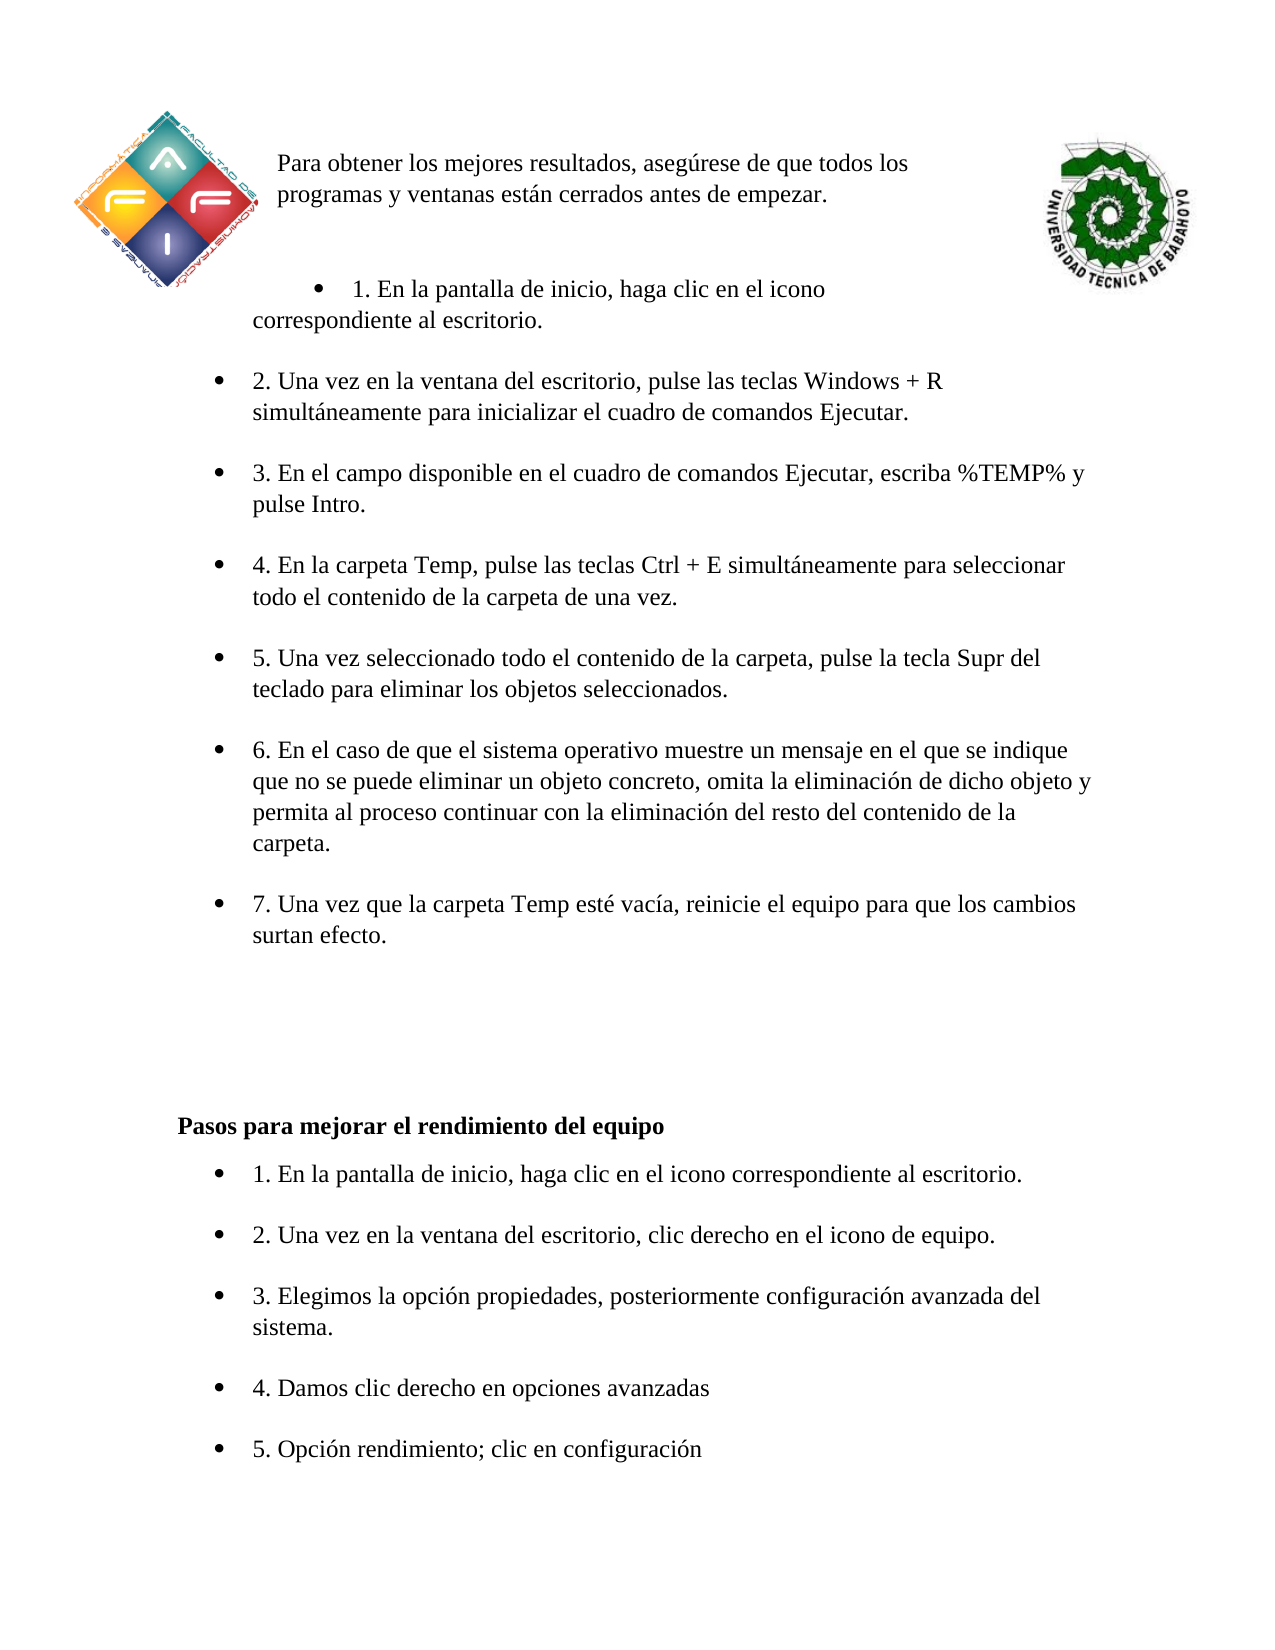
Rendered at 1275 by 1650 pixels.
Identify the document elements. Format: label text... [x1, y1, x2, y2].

list 4. Damos clic derecho en opciones avanzadas [215, 1373, 1098, 1432]
text Pasos para mejorar el rendimiento del equipo [177, 1111, 1098, 1140]
list 4. En la carpeta Temp, pulse las teclas Ctrl + E simultáneamente para seleccionar todo el contenido de la carpeta de una vez. [215, 551, 1098, 641]
picture [73, 103, 259, 287]
list 1. En la pantalla de inicio, haga clic en el icono correspondiente al escritorio. [215, 1159, 1098, 1218]
list 6. En el caso de que el sistema operativo muestre un mensaje en el que se indique que no se puede eliminar un objeto concreto, omita la eliminación de dicho objeto y permita al proceso continuar con la eliminación del resto del contenido de la carpeta. [215, 735, 1098, 887]
list 5. Una vez seleccionado todo el contenido de la carpeta, pulse la tecla Supr del teclado para eliminar los objetos seleccionados. [215, 643, 1098, 733]
list 7. Una vez que la carpeta Temp esté vacía, reinicie el equipo para que los cambios surtan efecto. [215, 889, 1098, 949]
list 1. En la pantalla de inicio, haga clic en el icono correspondiente al escritorio. [215, 274, 1098, 364]
text Para obtener los mejores resultados, asegúrese de que todos los programas y ventanas están cerrados antes de empezar. [177, 148, 1098, 207]
list 2. Una vez en la ventana del escritorio, pulse las teclas Windows + R simultáneamente para inicializar el cuadro de comandos Ejecutar. [215, 366, 1098, 456]
list 3. Elegimos la opción propiedades, posteriormente configuración avanzada del sistema. [215, 1281, 1098, 1371]
list 3. En el campo disponible en el cuadro de comandos Ejecutar, escriba %TEMP% y pulse Intro. [215, 458, 1098, 548]
list 2. Una vez en la ventana del escritorio, clic derecho en el icono de equipo. [215, 1220, 1098, 1279]
list 5. Opción rendimiento; clic en configuración [215, 1434, 1098, 1493]
picture [962, 104, 1272, 322]
